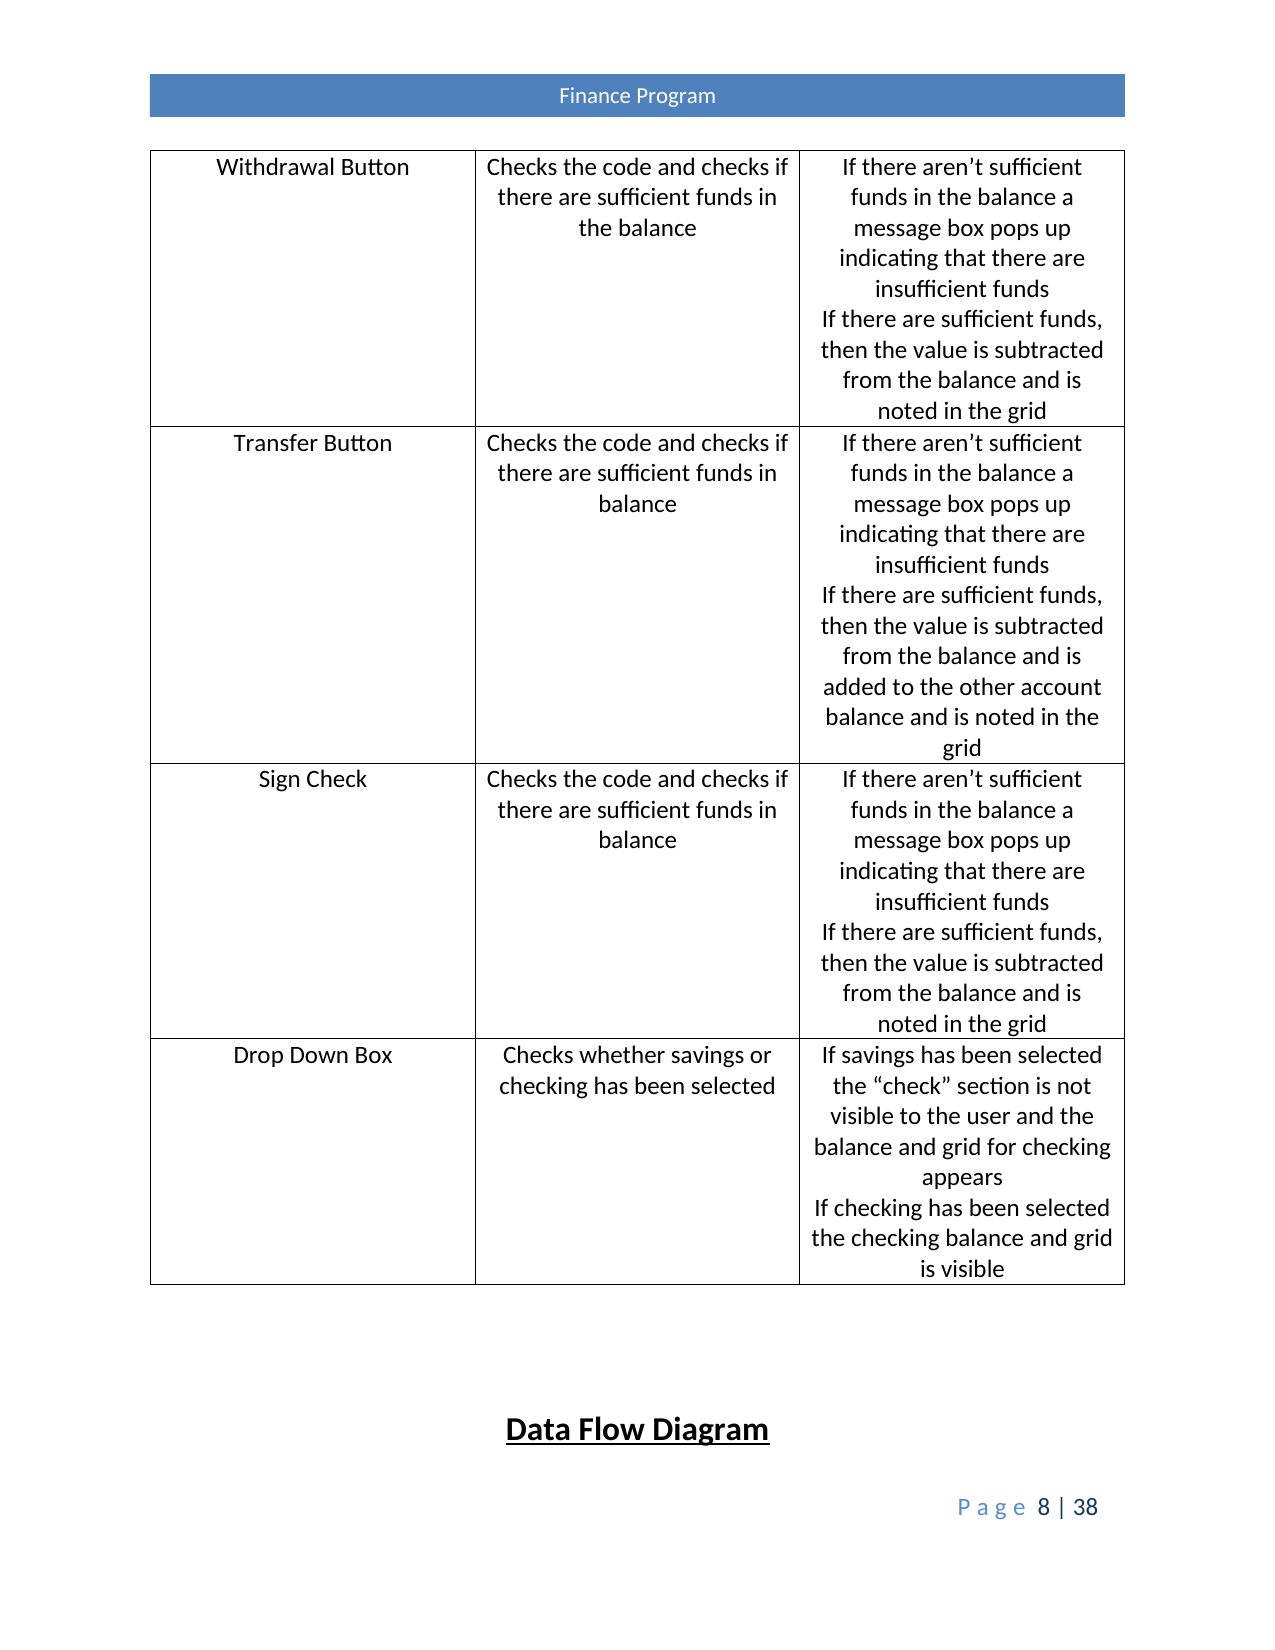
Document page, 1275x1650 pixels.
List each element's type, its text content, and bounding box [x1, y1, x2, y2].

table_cell Checks whether savings or checking has been selected [476, 1039, 799, 1283]
table_cell If there aren’t sufficient funds in the balance a message box pops up indicating that there are insufficient funds If there are sufficient funds, then the value is subtracted from the balance and is added to the other account balance and is noted in the grid [800, 427, 1124, 762]
table_cell Drop Down Box [151, 1039, 475, 1283]
table_cell Checks the code and checks if there are sufficient funds in balance [476, 764, 799, 1038]
table_cell If savings has been selected the “check” section is not visible to the user and the balance and grid for checking appears If checking has been selected the checking balance and grid is visible [800, 1039, 1124, 1283]
table_cell Withdrawal Button [151, 151, 475, 426]
table_cell If there aren’t sufficient funds in the balance a message box pops up indicating that there are insufficient funds If there are sufficient funds, then the value is subtracted from the balance and is noted in the grid [800, 764, 1124, 1038]
table_cell If there aren’t sufficient funds in the balance a message box pops up indicating that there are insufficient funds If there are sufficient funds, then the value is subtracted from the balance and is noted in the grid [800, 151, 1124, 426]
table_cell Checks the code and checks if there are sufficient funds in balance [476, 427, 799, 762]
table_cell Sign Check [151, 764, 475, 1038]
table_cell Checks the code and checks if there are sufficient funds in the balance [476, 151, 799, 426]
text Data Flow Diagram [150, 1408, 1125, 1449]
table_cell Transfer Button [151, 427, 475, 762]
